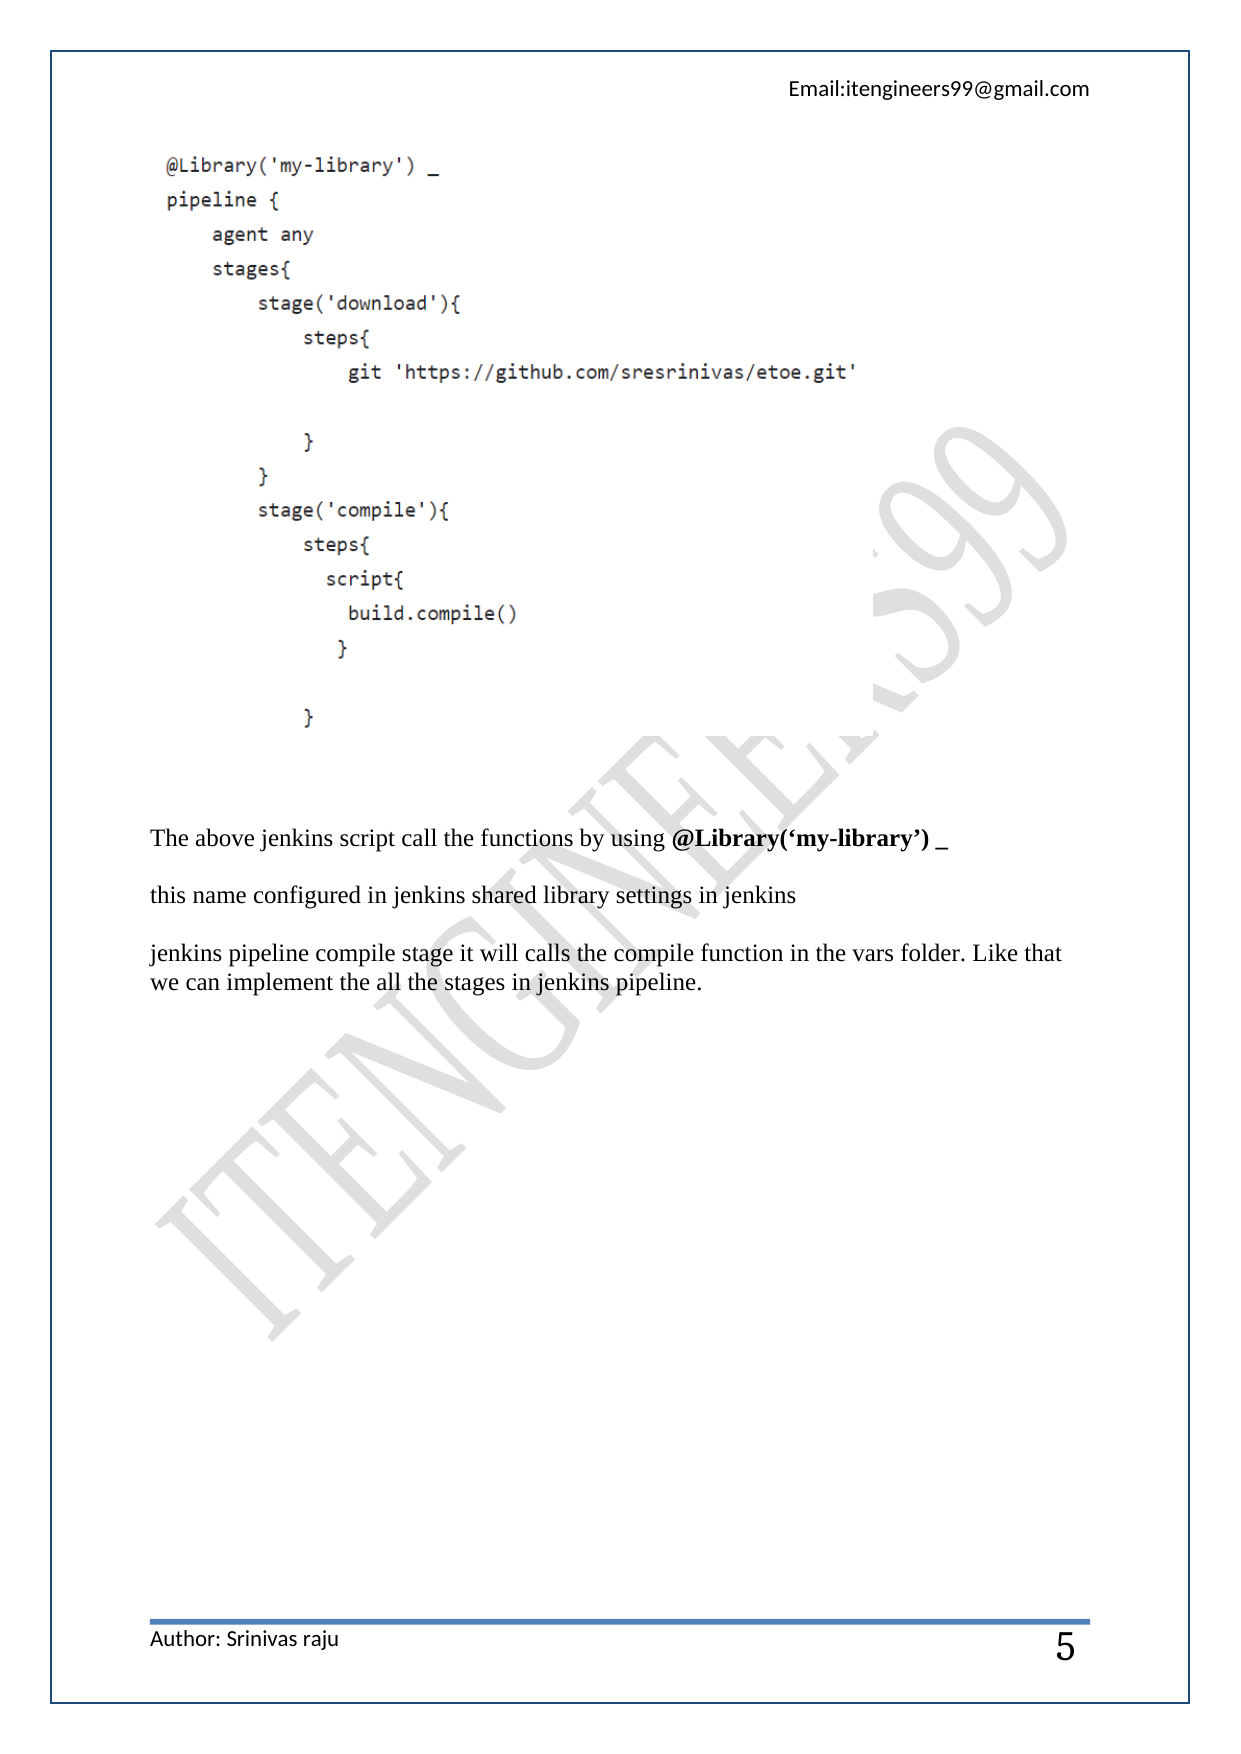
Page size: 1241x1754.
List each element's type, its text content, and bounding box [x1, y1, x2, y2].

picture [150, 150, 873, 736]
text this name configured in jenkins shared library settings in jenkins [150, 881, 1090, 909]
text The above jenkins script call the functions by using @Library(‘my-library’) _ [150, 823, 1090, 851]
text jenkins pipeline compile stage it will calls the compile function in the vars folder. Like that we can implement the all the stages in jenkins pipeline. [150, 938, 1090, 996]
